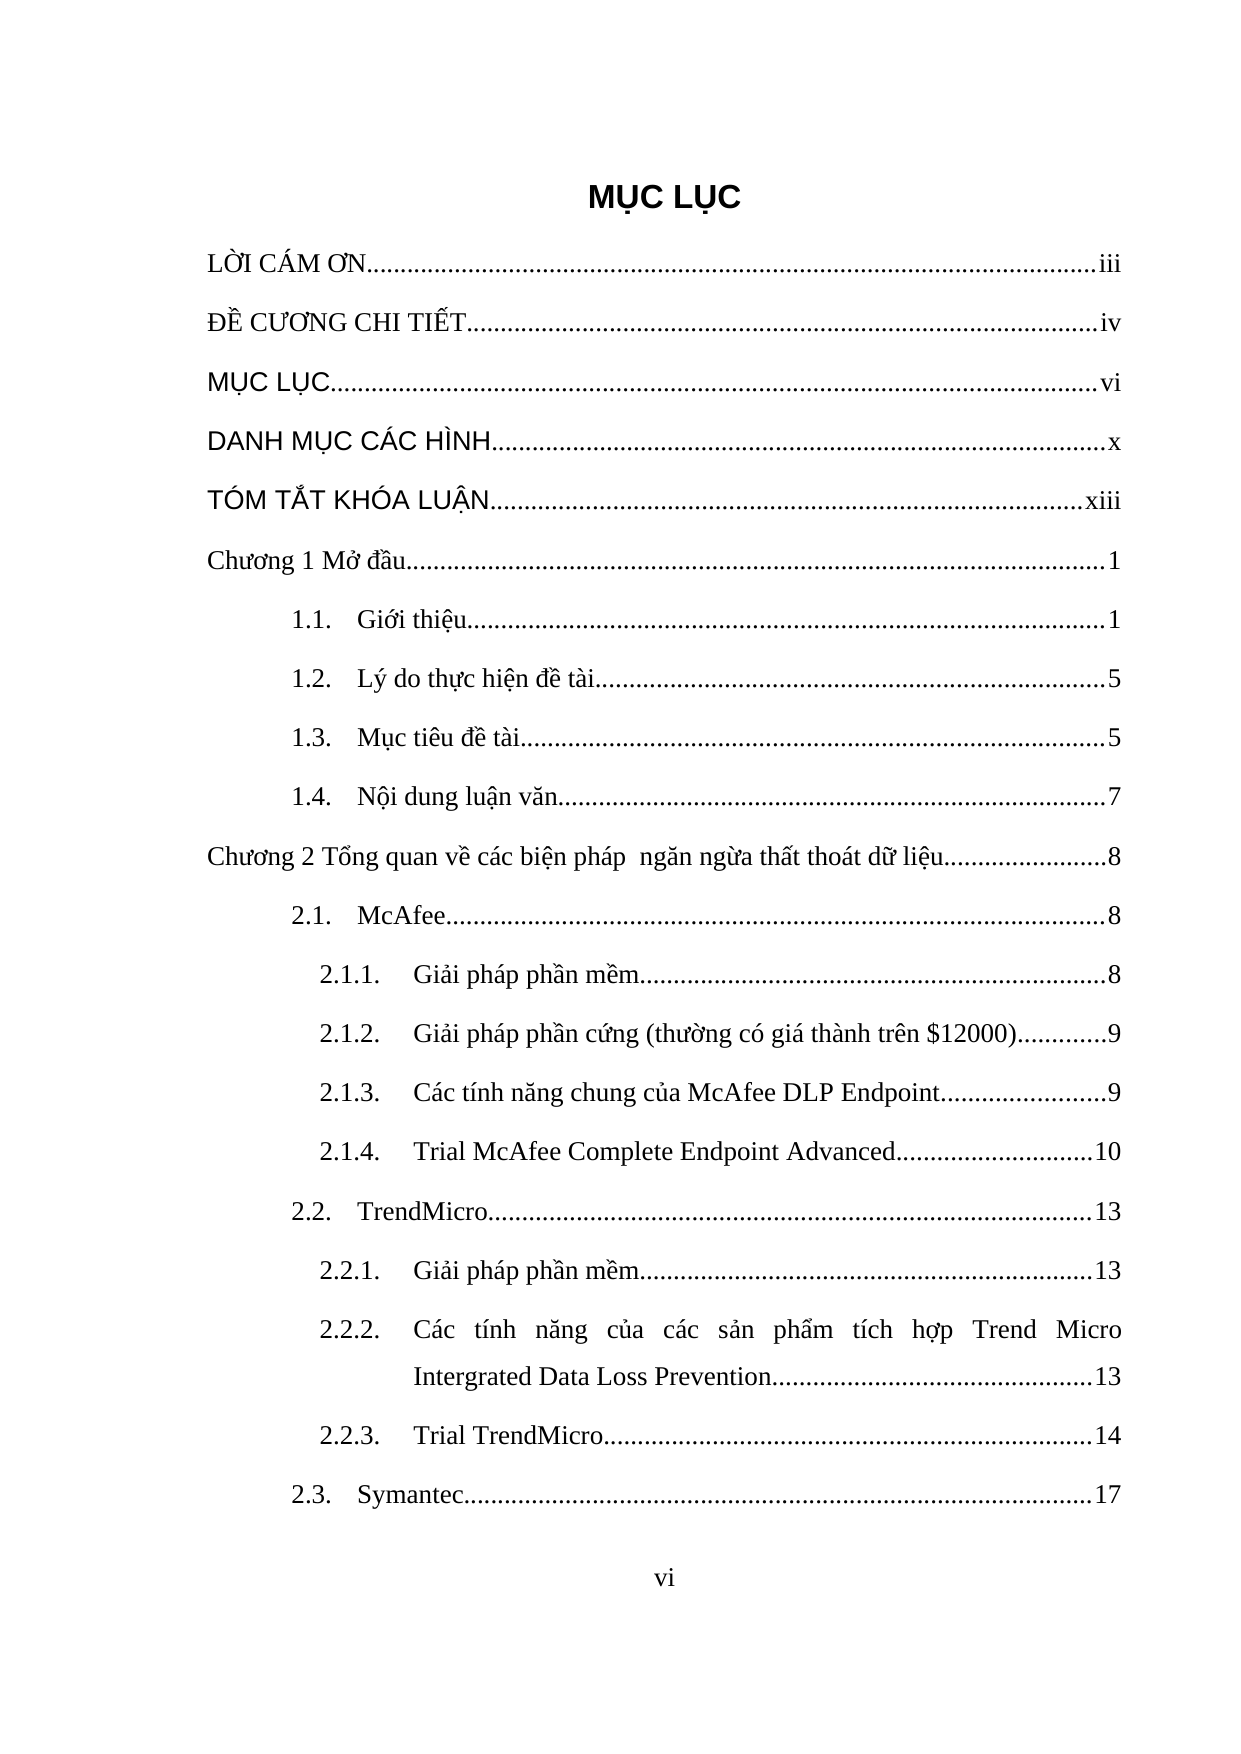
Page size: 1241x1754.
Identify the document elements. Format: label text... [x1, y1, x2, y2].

text DANH MỤC CÁC HÌNH x [207, 425, 1122, 456]
text 2.1.4. Trial McAfee Complete Endpoint Advanced 10 [319, 1135, 1122, 1167]
text 2.1.2. Giải pháp phần cứng (thường có giá thành trên $12000) 9 [319, 1017, 1122, 1048]
text 1.1. Giới thiệu 1 [235, 603, 1122, 634]
text Chương 2 Tổng quan về các biện pháp ngăn ngừa thất thoát dữ liệu 8 [207, 839, 1122, 871]
text 2.1. McAfee 8 [235, 899, 1122, 930]
text 2.2.2. Các tính năng của các sản phẩm tích hợp Trend Micro Intergrated Data Loss Prevention 13 [319, 1313, 1122, 1391]
text 2.3. Symantec 17 [235, 1478, 1122, 1509]
text 2.2. TrendMicro 13 [235, 1194, 1122, 1226]
text 2.1.1. Giải pháp phần mềm 8 [319, 958, 1122, 989]
text 2.1.3. Các tính năng chung của McAfee DLP Endpoint 9 [319, 1076, 1122, 1107]
text MỤC LỤC vi [207, 366, 1122, 397]
text LỜI CÁM ƠN iii [207, 247, 1122, 278]
text Chương 1 Mở đầu 1 [207, 544, 1122, 575]
title MỤC LỤC [207, 177, 1122, 216]
text 1.2. Lý do thực hiện đề tài 5 [235, 662, 1122, 693]
text 1.4. Nội dung luận văn 7 [235, 780, 1122, 812]
text 2.2.1. Giải pháp phần mềm 13 [319, 1254, 1122, 1285]
text 2.2.3. Trial TrendMicro 14 [319, 1419, 1122, 1450]
text TÓM TẮT KHÓA LUẬN xiii [207, 484, 1122, 516]
text ĐỀ CƯƠNG CHI TIẾT iv [207, 306, 1122, 338]
text 1.3. Mục tiêu đề tài 5 [235, 721, 1122, 752]
